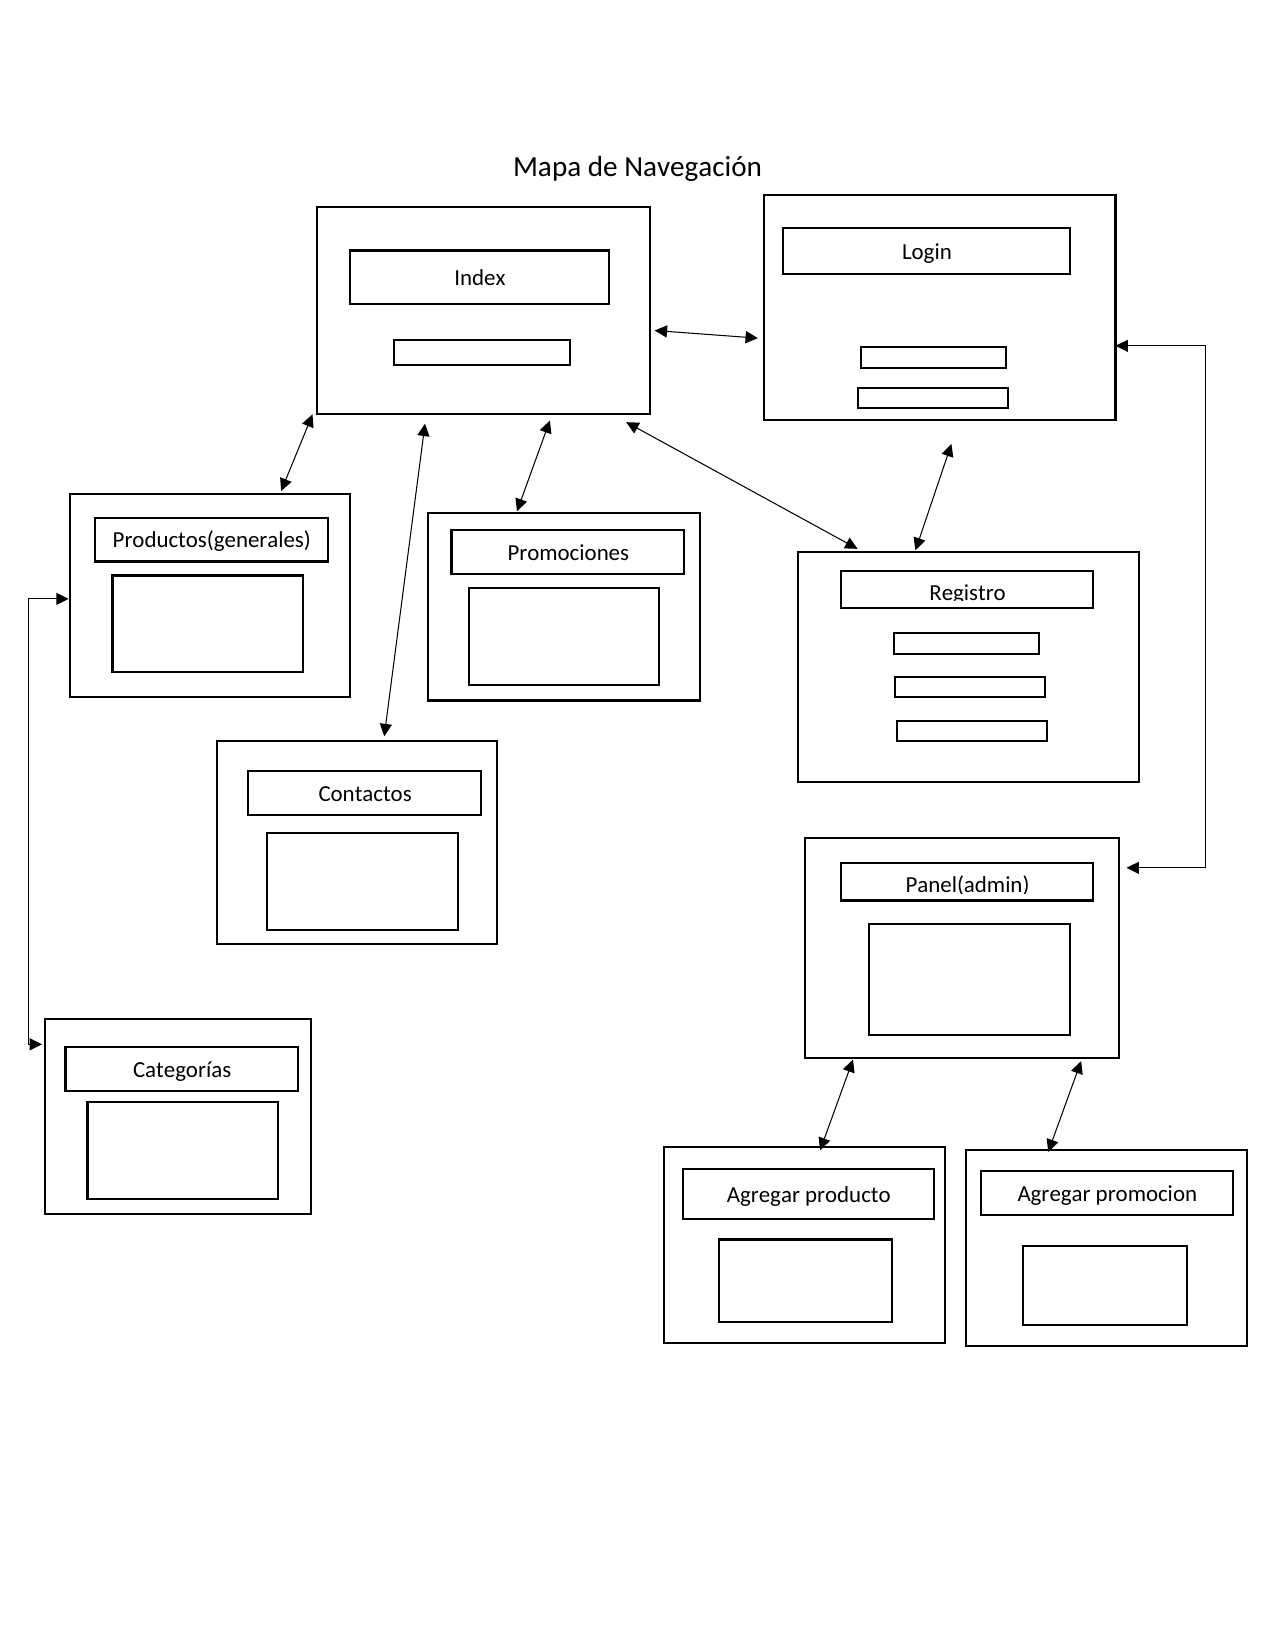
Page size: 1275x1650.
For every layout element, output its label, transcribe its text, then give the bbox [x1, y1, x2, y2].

text Mapa de Navegación [177, 148, 1098, 183]
